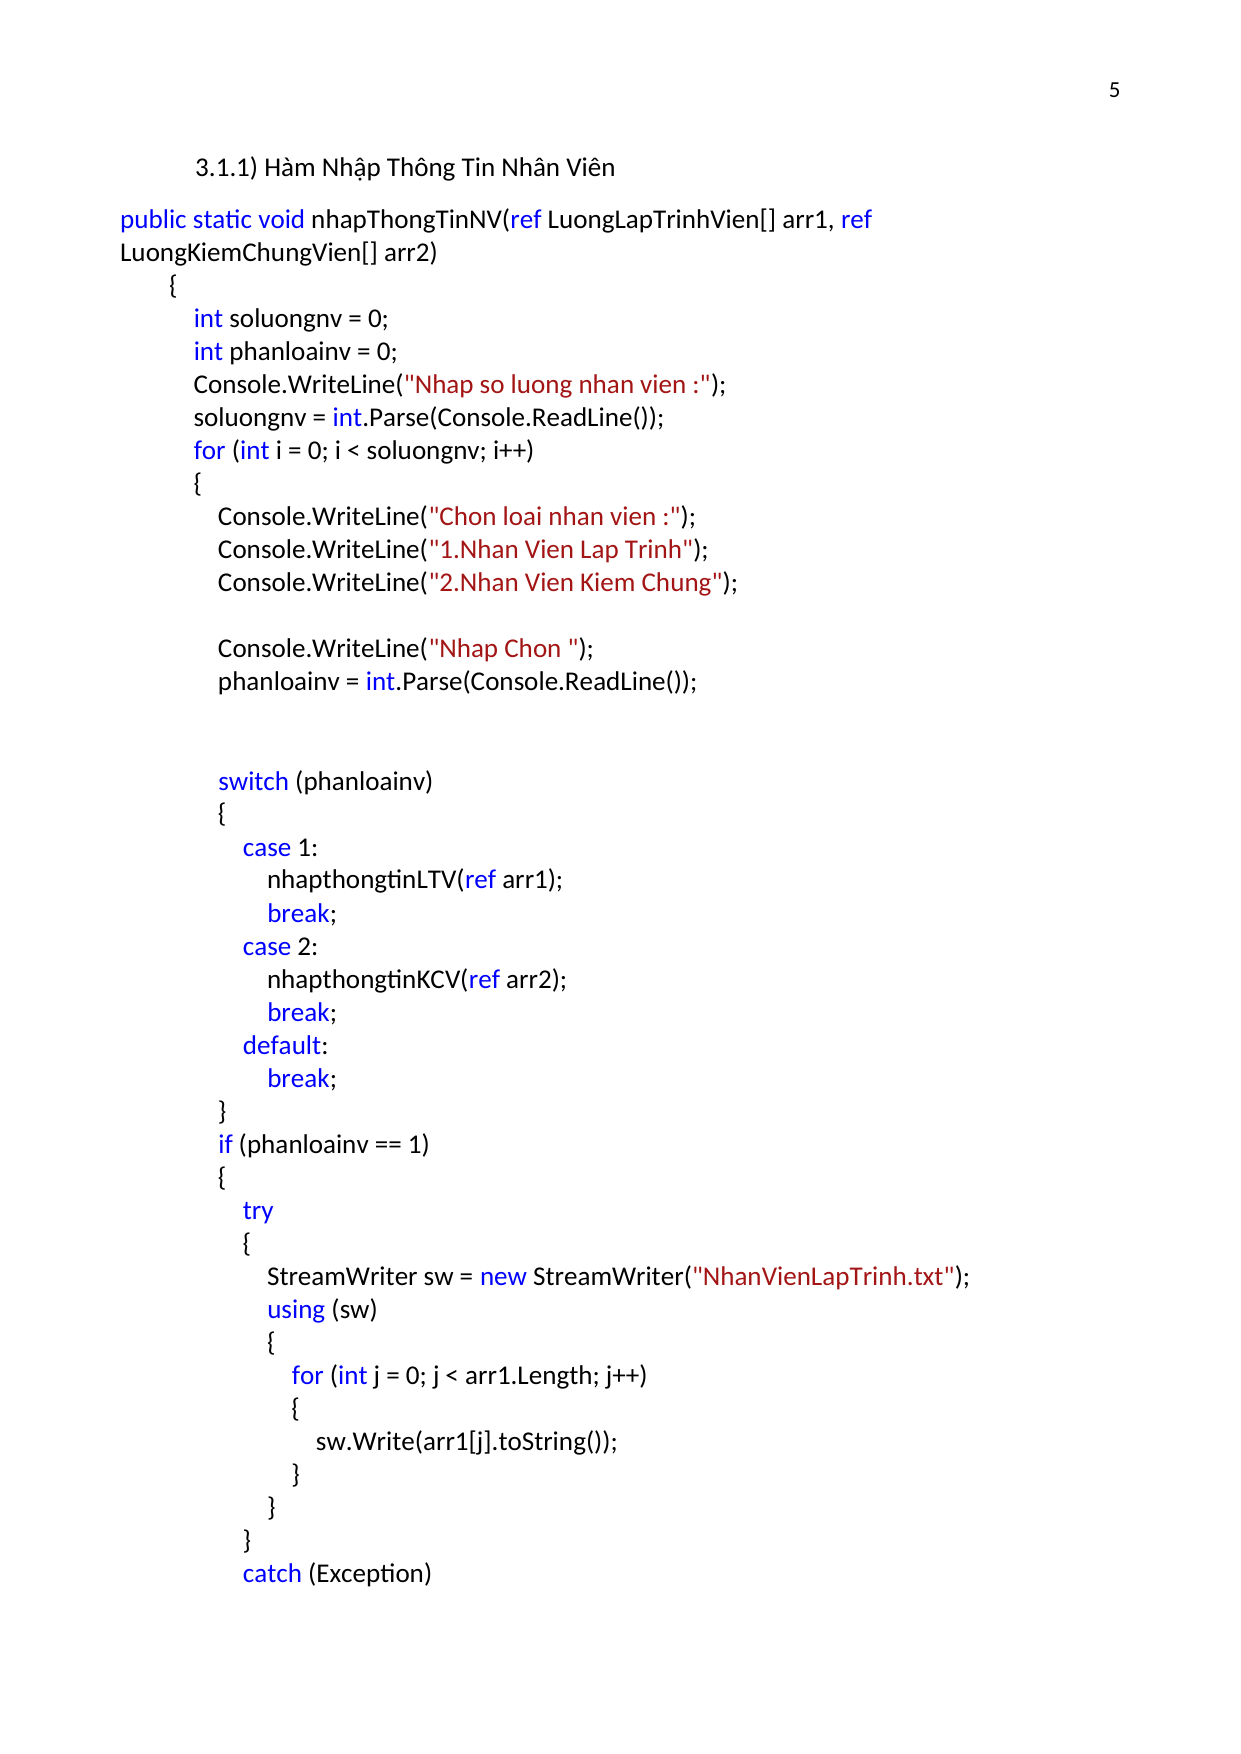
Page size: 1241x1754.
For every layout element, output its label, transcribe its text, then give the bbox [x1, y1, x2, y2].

text phanloainv = int.Parse(Console.ReadLine()); [120, 664, 1120, 698]
text int phanloainv = 0; [120, 334, 1120, 367]
text Console.WriteLine("1.Nhan Vien Lap Trinh"); [120, 532, 1120, 566]
text Console.WriteLine("Nhap Chon "); [120, 632, 1120, 664]
text 3.1.1) Hàm Nhập Thông Tin Nhân Viên [120, 150, 1120, 183]
text break; [120, 1061, 1120, 1094]
text Console.WriteLine("Nhap so luong nhan vien :"); [120, 367, 1120, 400]
text sw.Write(arr1[j].toString()); [120, 1424, 1120, 1457]
text break; [120, 896, 1120, 929]
text if (phanloainv == 1) [120, 1127, 1120, 1160]
text for (int i = 0; i < soluongnv; i++) [120, 433, 1120, 466]
text { [120, 1325, 1120, 1358]
text switch (phanloainv) [120, 764, 1120, 797]
text { [120, 1391, 1120, 1424]
text soluongnv = int.Parse(Console.ReadLine()); [120, 400, 1120, 433]
text int soluongnv = 0; [120, 301, 1120, 334]
text public static void nhapThongTinNV(ref LuongLapTrinhVien[] arr1, ref LuongKiemChungVien[] arr2) [120, 202, 1120, 268]
text try [120, 1193, 1120, 1226]
text case 1: [120, 830, 1120, 863]
text { [120, 1160, 1120, 1193]
text default: [120, 1028, 1120, 1061]
text nhapthongtinKCV(ref arr2); [120, 962, 1120, 995]
text { [120, 466, 1120, 499]
text Console.WriteLine("2.Nhan Vien Kiem Chung"); [120, 566, 1120, 598]
text { [120, 797, 1120, 830]
text break; [120, 995, 1120, 1028]
text Console.WriteLine("Chon loai nhan vien :"); [120, 499, 1120, 532]
text } [120, 1094, 1120, 1127]
text } [120, 1523, 1120, 1556]
text { [120, 268, 1120, 301]
text using (sw) [120, 1292, 1120, 1325]
text for (int j = 0; j < arr1.Length; j++) [120, 1358, 1120, 1391]
text } [120, 1457, 1120, 1490]
text { [120, 1226, 1120, 1259]
text nhapthongtinLTV(ref arr1); [120, 863, 1120, 896]
text StreamWriter sw = new StreamWriter("NhanVienLapTrinh.txt"); [120, 1259, 1120, 1292]
text catch (Exception) [120, 1556, 1120, 1589]
text } [120, 1490, 1120, 1523]
text case 2: [120, 929, 1120, 962]
